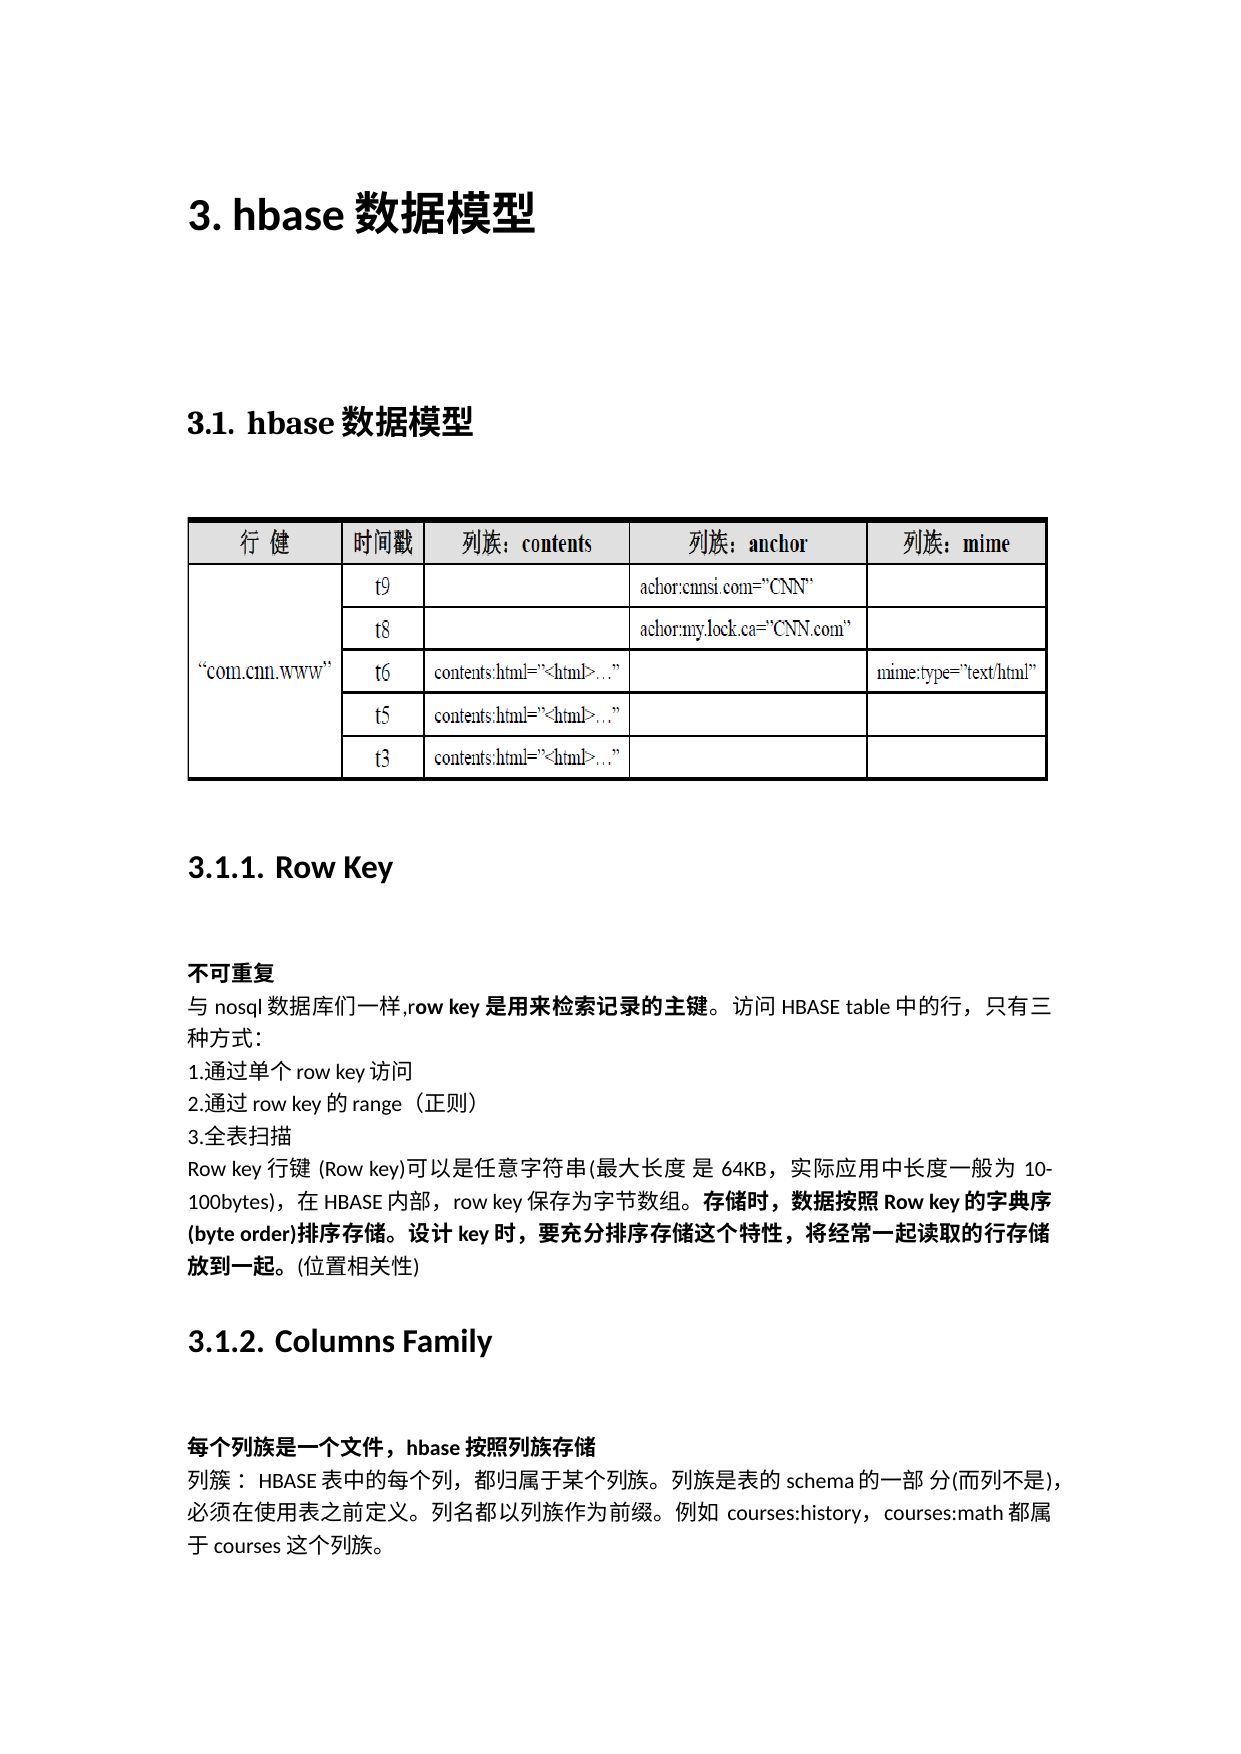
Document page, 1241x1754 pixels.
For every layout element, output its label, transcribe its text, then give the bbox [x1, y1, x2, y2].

picture [187, 514, 1053, 788]
text 每个列族是一个文件，hbase按照列族存储 [187, 1430, 1053, 1462]
text 列簇 ：HBASE表中的每个列，都归属于某个列族。列族是表的schema的一部 分(而列不是)，必须在使用表之前定义。列名都以列族作为前缀。例如 courses:history，courses:math都属于courses 这个列族。 [187, 1462, 1053, 1560]
text 与nosql数据库们一样,row key是用来检索记录的主键。访问HBASE table中的行，只有三种方式： [187, 988, 1053, 1053]
text 3.全表扫描 [187, 1118, 1053, 1151]
subtitle Columns Family [187, 1308, 1053, 1373]
subtitle hbase数据模型 [187, 387, 1053, 452]
text 2.通过row key的range（正则） [187, 1086, 1053, 1118]
text 1.通过单个row key访问 [187, 1053, 1053, 1086]
subtitle Row Key [187, 834, 1053, 899]
text Row key行键 (Row key)可以是任意字符串(最大长度 是 64KB，实际应用中长度一般为 10-100bytes)，在HBASE内部，row key保存为字节数组。存储时，数据按照Row key的字典序(byte order)排序存储。设计key时，要充分排序存储这个特性，将经常一起读取的行存储放到一起。(位置相关性) [187, 1151, 1053, 1281]
subtitle hbase数据模型 [187, 162, 1053, 259]
text 不可重复 [187, 956, 1053, 988]
